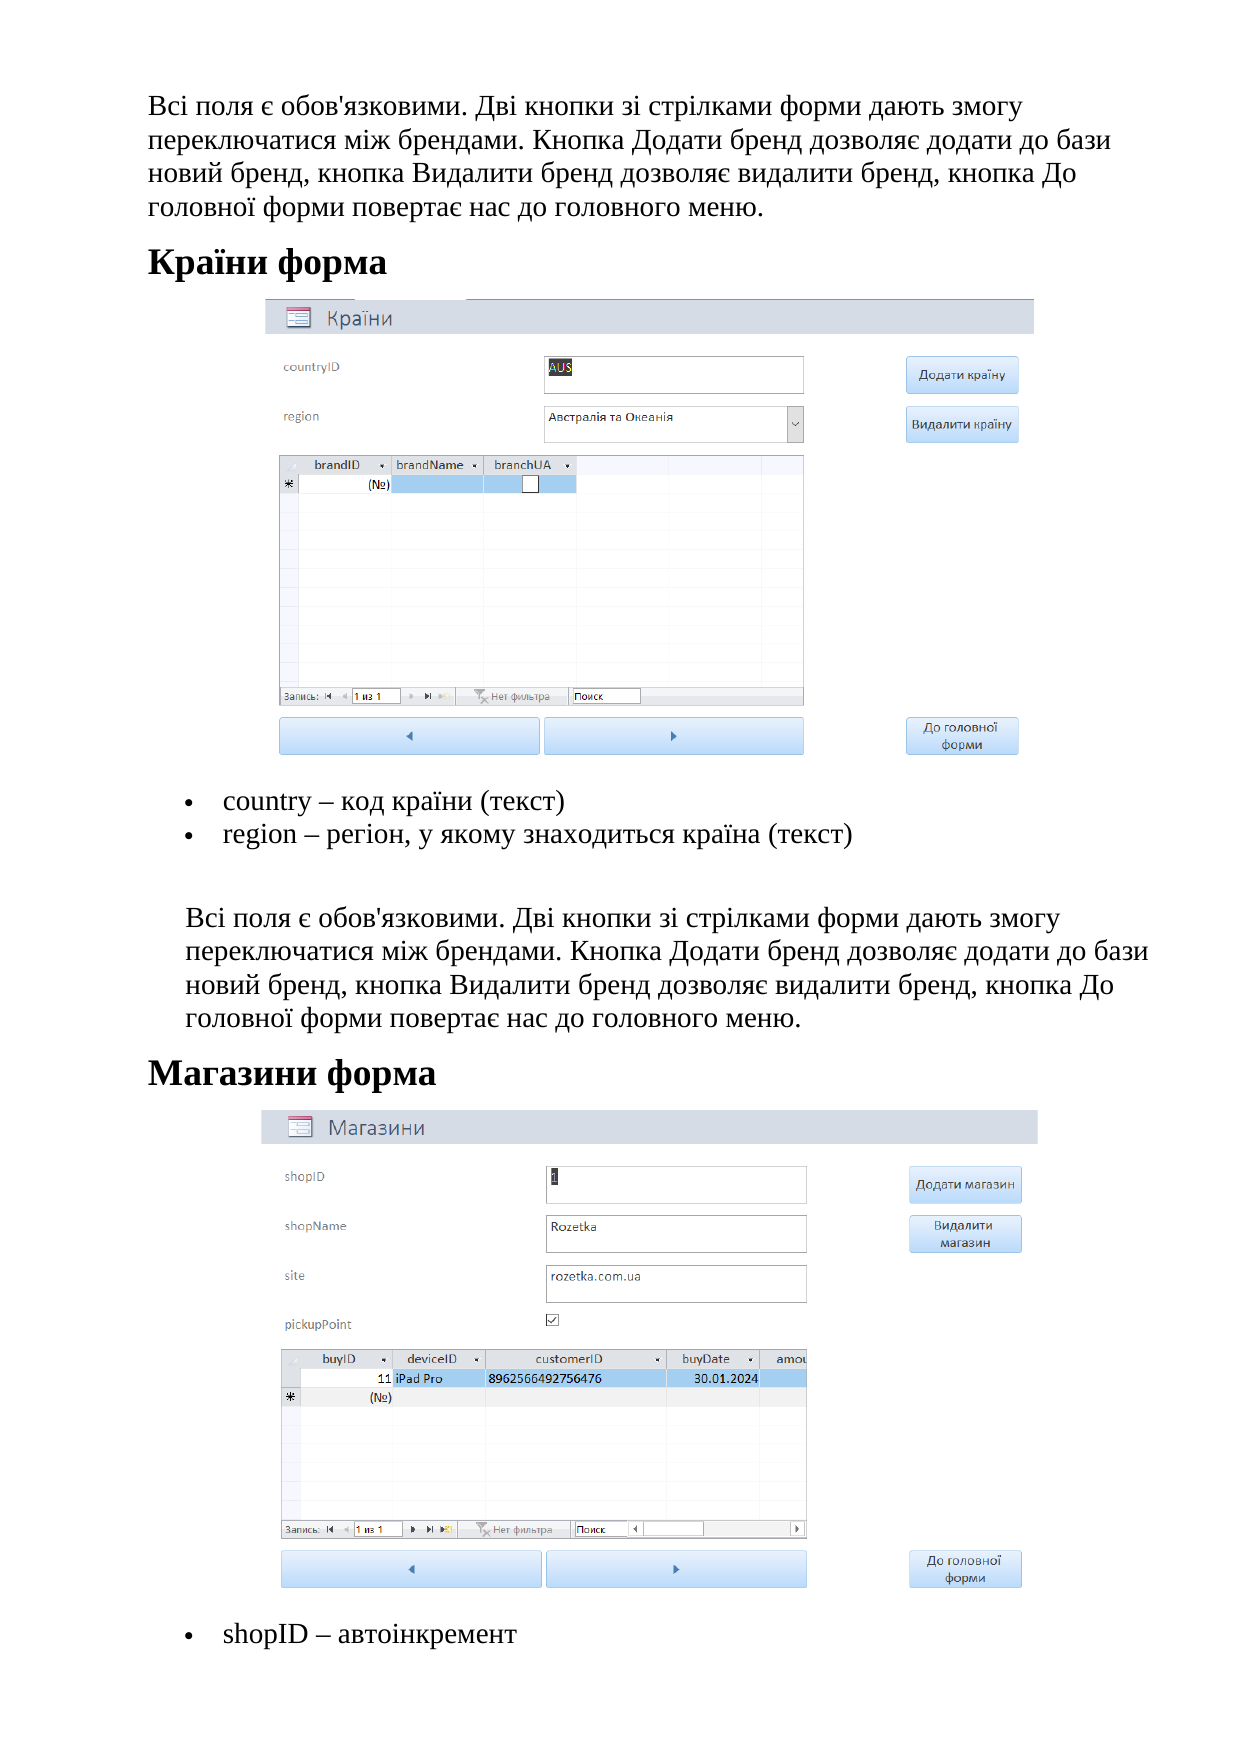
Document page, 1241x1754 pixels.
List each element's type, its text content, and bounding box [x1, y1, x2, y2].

picture [261, 1110, 1038, 1600]
list shopID – автоінкремент [185, 1616, 1152, 1649]
list region – регіон, у якому знаходиться країна (текст) [185, 816, 1152, 850]
text Магазини форма [148, 1051, 1152, 1094]
text Країни форма [148, 239, 1152, 282]
list country – код країни (текст) [185, 783, 1152, 816]
picture [265, 299, 1034, 767]
text Всі поля є обов'язковими. Дві кнопки зі стрілками форми дають змогу переключатися між брендами. Кнопка Додати бренд дозволяє додати до бази новий бренд, кнопка Видалити бренд дозволяє видалити бренд, кнопка До головної форми повертає нас до головного меню. [185, 900, 1152, 1034]
text Всі поля є обов'язковими. Дві кнопки зі стрілками форми дають змогу переключатися між брендами. Кнопка Додати бренд дозволяє додати до бази новий бренд, кнопка Видалити бренд дозволяє видалити бренд, кнопка До головної форми повертає нас до головного меню. [148, 88, 1152, 223]
